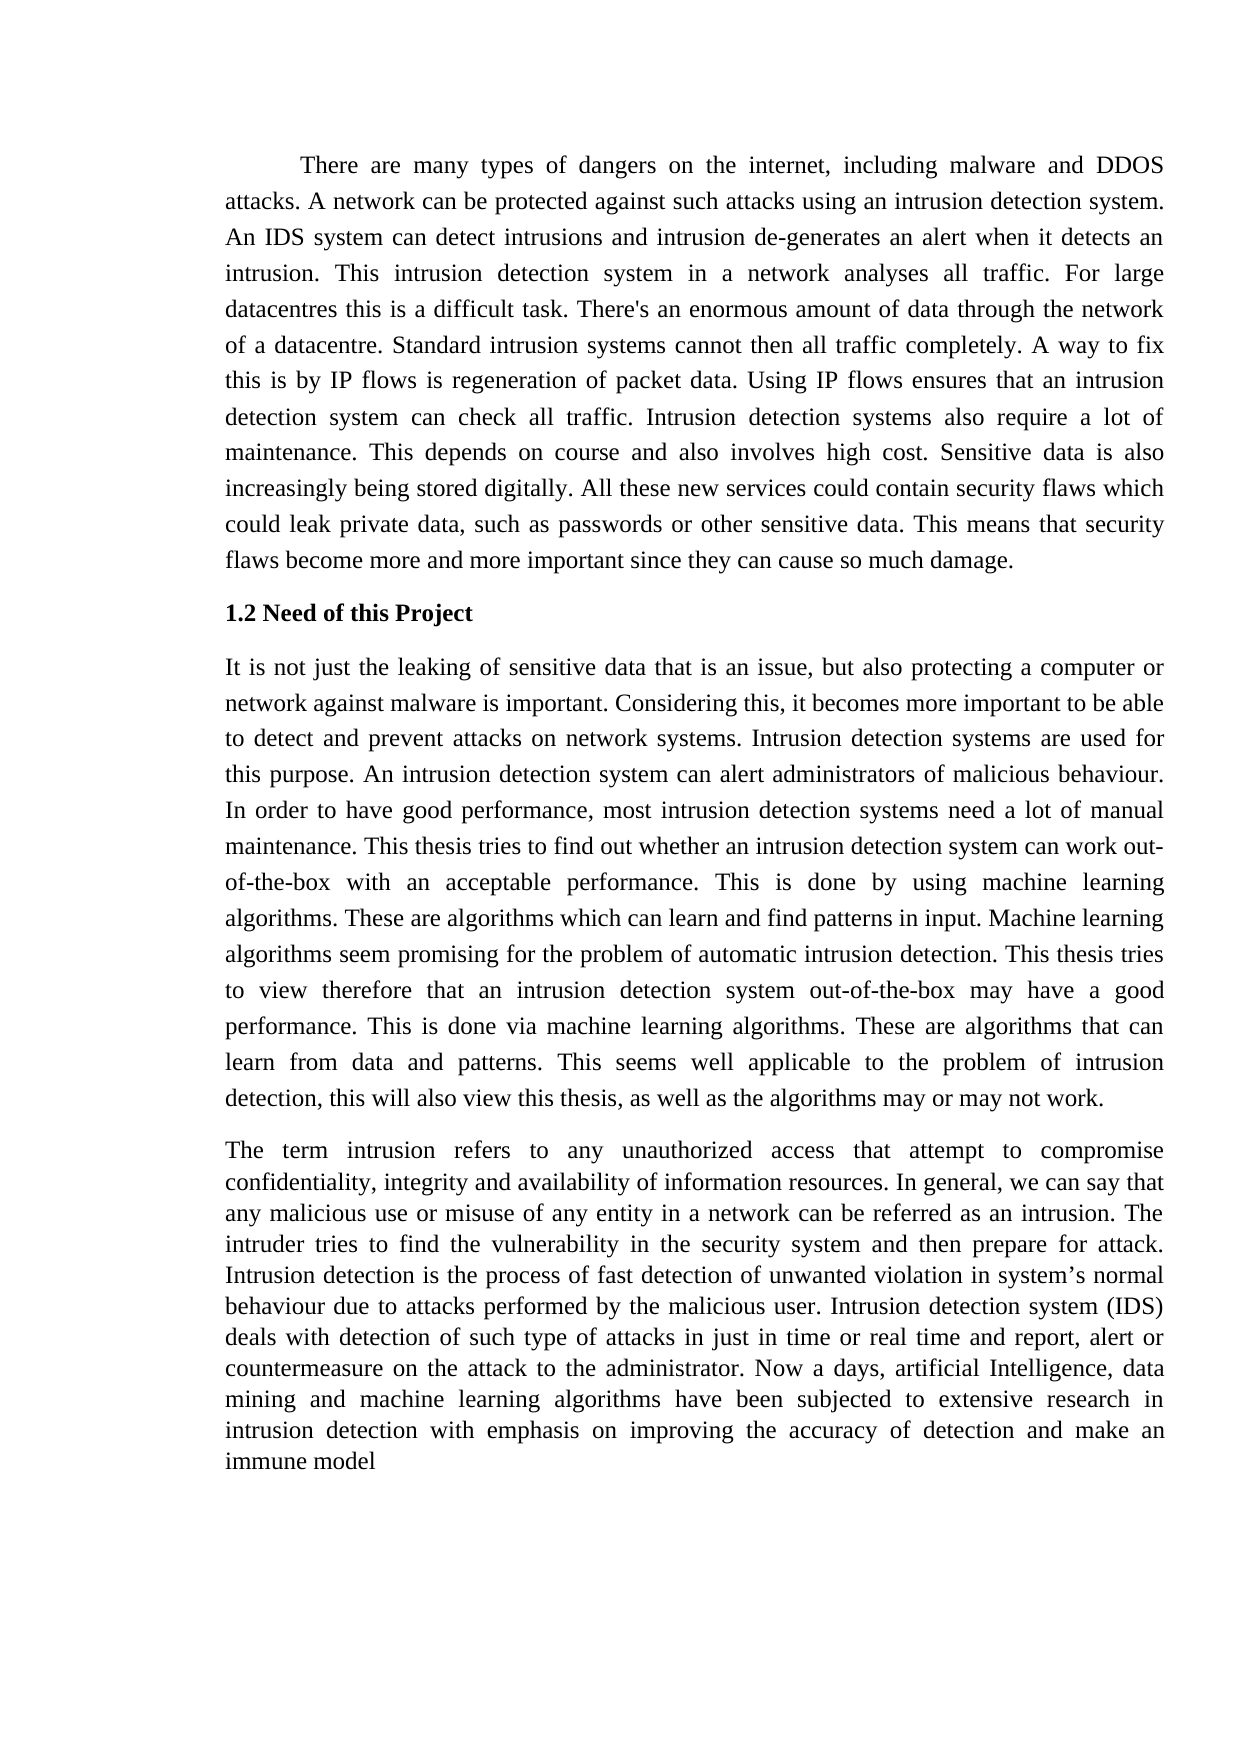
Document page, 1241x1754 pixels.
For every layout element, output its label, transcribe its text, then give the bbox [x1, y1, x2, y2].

text 1.2 Need of this Project [225, 598, 1165, 627]
text The term intrusion refers to any unauthorized access that attempt to compromise confidentiality, integrity and availability of information resources. In general, we can say that any malicious use or misuse of any entity in a network can be referred as an intrusion. The intruder tries to find the vulnerability in the security system and then prepare for attack. Intrusion detection is the process of fast detection of unwanted violation in system’s normal behaviour due to attacks performed by the malicious user. Intrusion detection system (IDS) deals with detection of such type of attacks in just in time or real time and report, alert or countermeasure on the attack to the administrator. Now a days, artificial Intelligence, data mining and machine learning algorithms have been subjected to extensive research in intrusion detection with emphasis on improving the accuracy of detection and make an immune model [225, 1136, 1165, 1475]
text It is not just the leaking of sensitive data that is an issue, but also protecting a computer or network against malware is important. Considering this, it becomes more important to be able to detect and prevent attacks on network systems. Intrusion detection systems are used for this purpose. An intrusion detection system can alert administrators of malicious behaviour. In order to have good performance, most intrusion detection systems need a lot of manual maintenance. This thesis tries to find out whether an intrusion detection system can work out-of-the-box with an acceptable performance. This is done by using machine learning algorithms. These are algorithms which can learn and find patterns in input. Machine learning algorithms seem promising for the problem of automatic intrusion detection. This thesis tries to view therefore that an intrusion detection system out-of-the-box may have a good performance. This is done via machine learning algorithms. These are algorithms that can learn from data and patterns. This seems well applicable to the problem of intrusion detection, this will also view this thesis, as well as the algorithms may or may not work. [225, 652, 1165, 1112]
text There are many types of dangers on the internet, including malware and DDOS attacks. A network can be protected against such attacks using an intrusion detection system. An IDS system can detect intrusions and intrusion de-generates an alert when it detects an intrusion. This intrusion detection system in a network analyses all traffic. For large datacentres this is a difficult task. There's an enormous amount of data through the network of a datacentre. Standard intrusion systems cannot then all traffic completely. A way to fix this is by IP flows is regeneration of packet data. Using IP flows ensures that an intrusion detection system can check all traffic. Intrusion detection systems also require a lot of maintenance. This depends on course and also involves high cost. Sensitive data is also increasingly being stored digitally. All these new services could contain security flaws which could leak private data, such as passwords or other sensitive data. This means that security flaws become more and more important since they can cause so much damage. [225, 150, 1165, 574]
